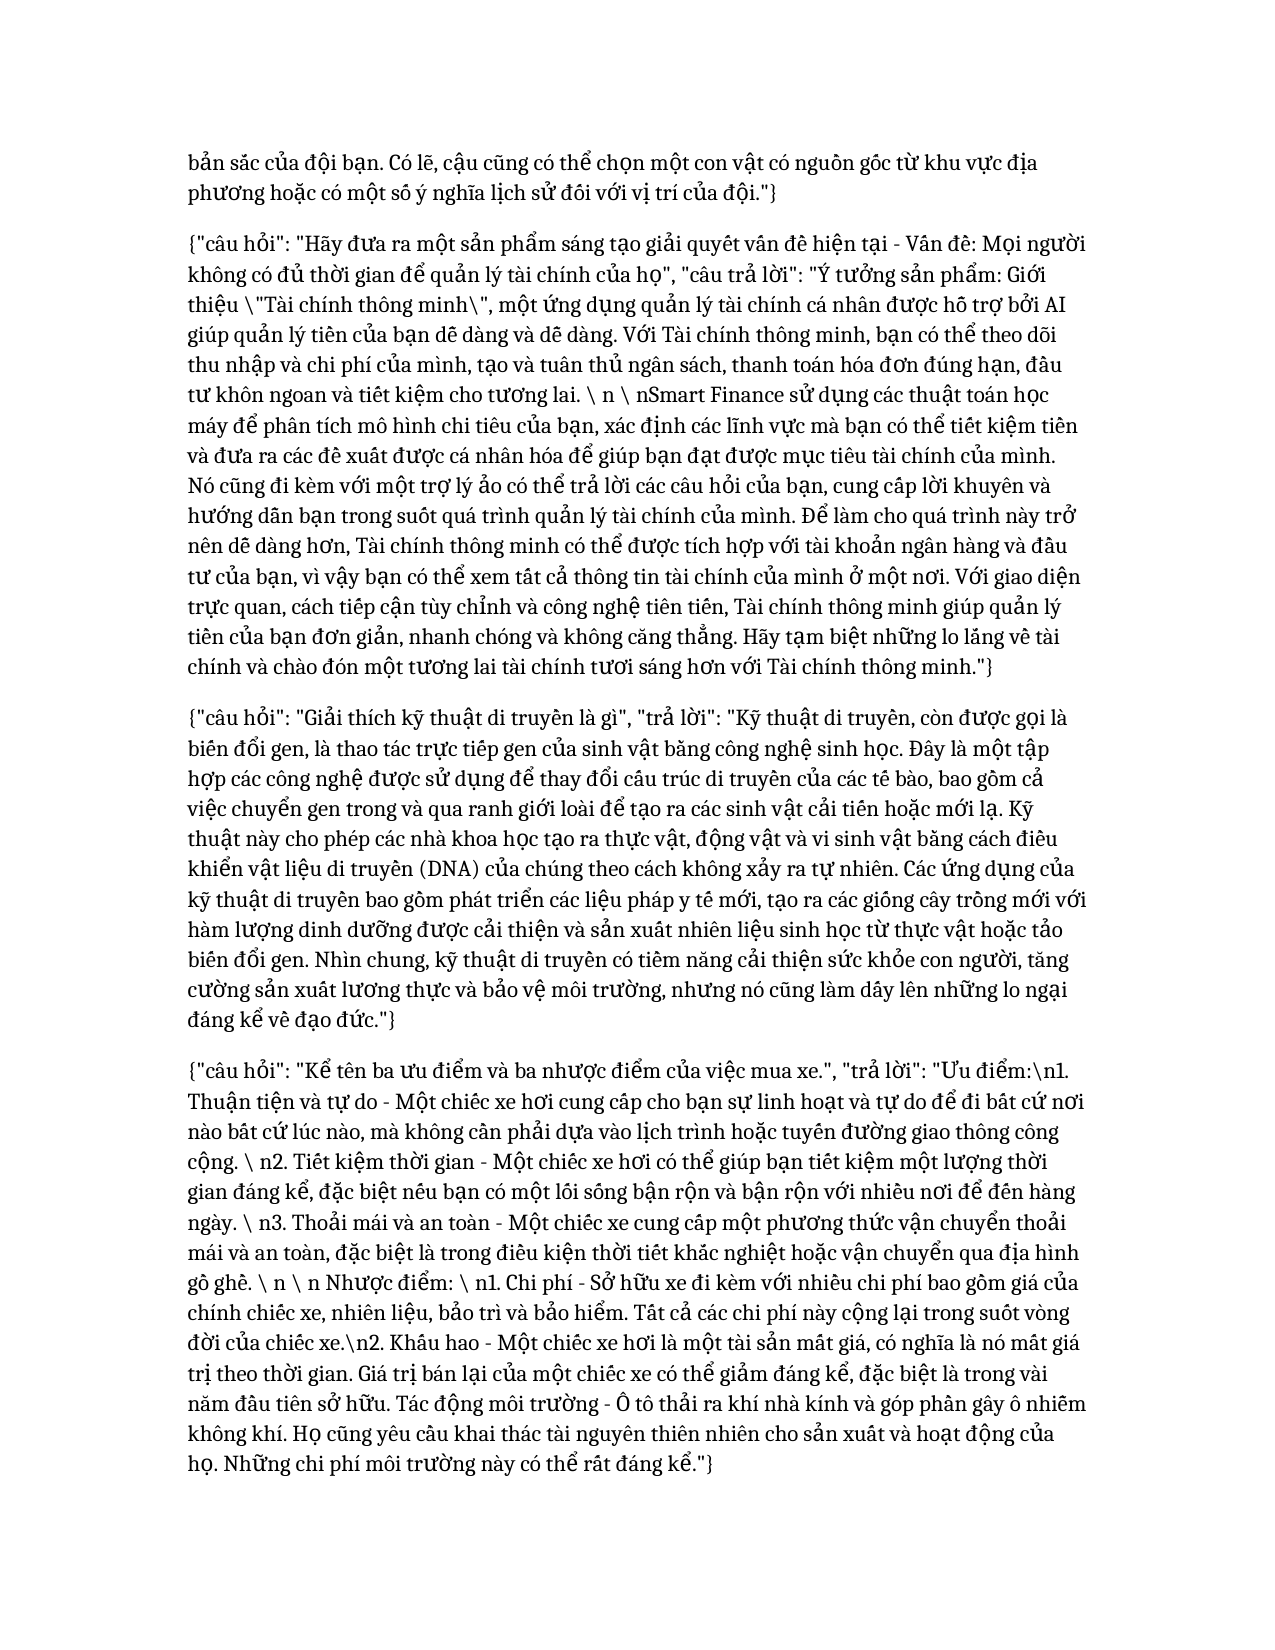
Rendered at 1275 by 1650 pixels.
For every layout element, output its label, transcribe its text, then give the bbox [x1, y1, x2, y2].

text {"câu hỏi": "Giải thích kỹ thuật di truyền là gì", "trả lời": "Kỹ thuật di truyền, còn được gọi là biến đổi gen, là thao tác trực tiếp gen của sinh vật bằng công nghệ sinh học. Đây là một tập hợp các công nghệ được sử dụng để thay đổi cấu trúc di truyền của các tế bào, bao gồm cả việc chuyển gen trong và qua ranh giới loài để tạo ra các sinh vật cải tiến hoặc mới lạ. Kỹ thuật này cho phép các nhà khoa học tạo ra thực vật, động vật và vi sinh vật bằng cách điều khiển vật liệu di truyền (DNA) của chúng theo cách không xảy ra tự nhiên. Các ứng dụng của kỹ thuật di truyền bao gồm phát triển các liệu pháp y tế mới, tạo ra các giống cây trồng mới với hàm lượng dinh dưỡng được cải thiện và sản xuất nhiên liệu sinh học từ thực vật hoặc tảo biến đổi gen. Nhìn chung, kỹ thuật di truyền có tiềm năng cải thiện sức khỏe con người, tăng cường sản xuất lương thực và bảo vệ môi trường, nhưng nó cũng làm dấy lên những lo ngại đáng kể về đạo đức."} [187, 705, 1087, 1034]
text {"câu hỏi": "Kể tên ba ưu điểm và ba nhược điểm của việc mua xe.", "trả lời": "Ưu điểm:\n1. Thuận tiện và tự do - Một chiếc xe hơi cung cấp cho bạn sự linh hoạt và tự do để đi bất cứ nơi nào bất cứ lúc nào, mà không cần phải dựa vào lịch trình hoặc tuyến đường giao thông công cộng. \ n2. Tiết kiệm thời gian - Một chiếc xe hơi có thể giúp bạn tiết kiệm một lượng thời gian đáng kể, đặc biệt nếu bạn có một lối sống bận rộn và bận rộn với nhiều nơi để đến hàng ngày. \ n3. Thoải mái và an toàn - Một chiếc xe cung cấp một phương thức vận chuyển thoải mái và an toàn, đặc biệt là trong điều kiện thời tiết khắc nghiệt hoặc vận chuyển qua địa hình gồ ghề. \ n \ n Nhược điểm: \ n1. Chi phí - Sở hữu xe đi kèm với nhiều chi phí bao gồm giá của chính chiếc xe, nhiên liệu, bảo trì và bảo hiểm. Tất cả các chi phí này cộng lại trong suốt vòng đời của chiếc xe.\n2. Khấu hao - Một chiếc xe hơi là một tài sản mất giá, có nghĩa là nó mất giá trị theo thời gian. Giá trị bán lại của một chiếc xe có thể giảm đáng kể, đặc biệt là trong vài năm đầu tiên sở hữu. Tác động môi trường - Ô tô thải ra khí nhà kính và góp phần gây ô nhiễm không khí. Họ cũng yêu cầu khai thác tài nguyên thiên nhiên cho sản xuất và hoạt động của họ. Những chi phí môi trường này có thể rất đáng kể."} [187, 1058, 1087, 1477]
text {"câu hỏi": "Hãy đưa ra một sản phẩm sáng tạo giải quyết vấn đề hiện tại - Vấn đề: Mọi người không có đủ thời gian để quản lý tài chính của họ", "câu trả lời": "Ý tưởng sản phẩm: Giới thiệu \"Tài chính thông minh\", một ứng dụng quản lý tài chính cá nhân được hỗ trợ bởi AI giúp quản lý tiền của bạn dễ dàng và dễ dàng. Với Tài chính thông minh, bạn có thể theo dõi thu nhập và chi phí của mình, tạo và tuân thủ ngân sách, thanh toán hóa đơn đúng hạn, đầu tư khôn ngoan và tiết kiệm cho tương lai. \ n \ nSmart Finance sử dụng các thuật toán học máy để phân tích mô hình chi tiêu của bạn, xác định các lĩnh vực mà bạn có thể tiết kiệm tiền và đưa ra các đề xuất được cá nhân hóa để giúp bạn đạt được mục tiêu tài chính của mình. Nó cũng đi kèm với một trợ lý ảo có thể trả lời các câu hỏi của bạn, cung cấp lời khuyên và hướng dẫn bạn trong suốt quá trình quản lý tài chính của mình. Để làm cho quá trình này trở nên dễ dàng hơn, Tài chính thông minh có thể được tích hợp với tài khoản ngân hàng và đầu tư của bạn, vì vậy bạn có thể xem tất cả thông tin tài chính của mình ở một nơi. Với giao diện trực quan, cách tiếp cận tùy chỉnh và công nghệ tiên tiến, Tài chính thông minh giúp quản lý tiền của bạn đơn giản, nhanh chóng và không căng thẳng. Hãy tạm biệt những lo lắng về tài chính và chào đón một tương lai tài chính tươi sáng hơn với Tài chính thông minh."} [187, 231, 1087, 681]
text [187, 150, 1087, 207]
